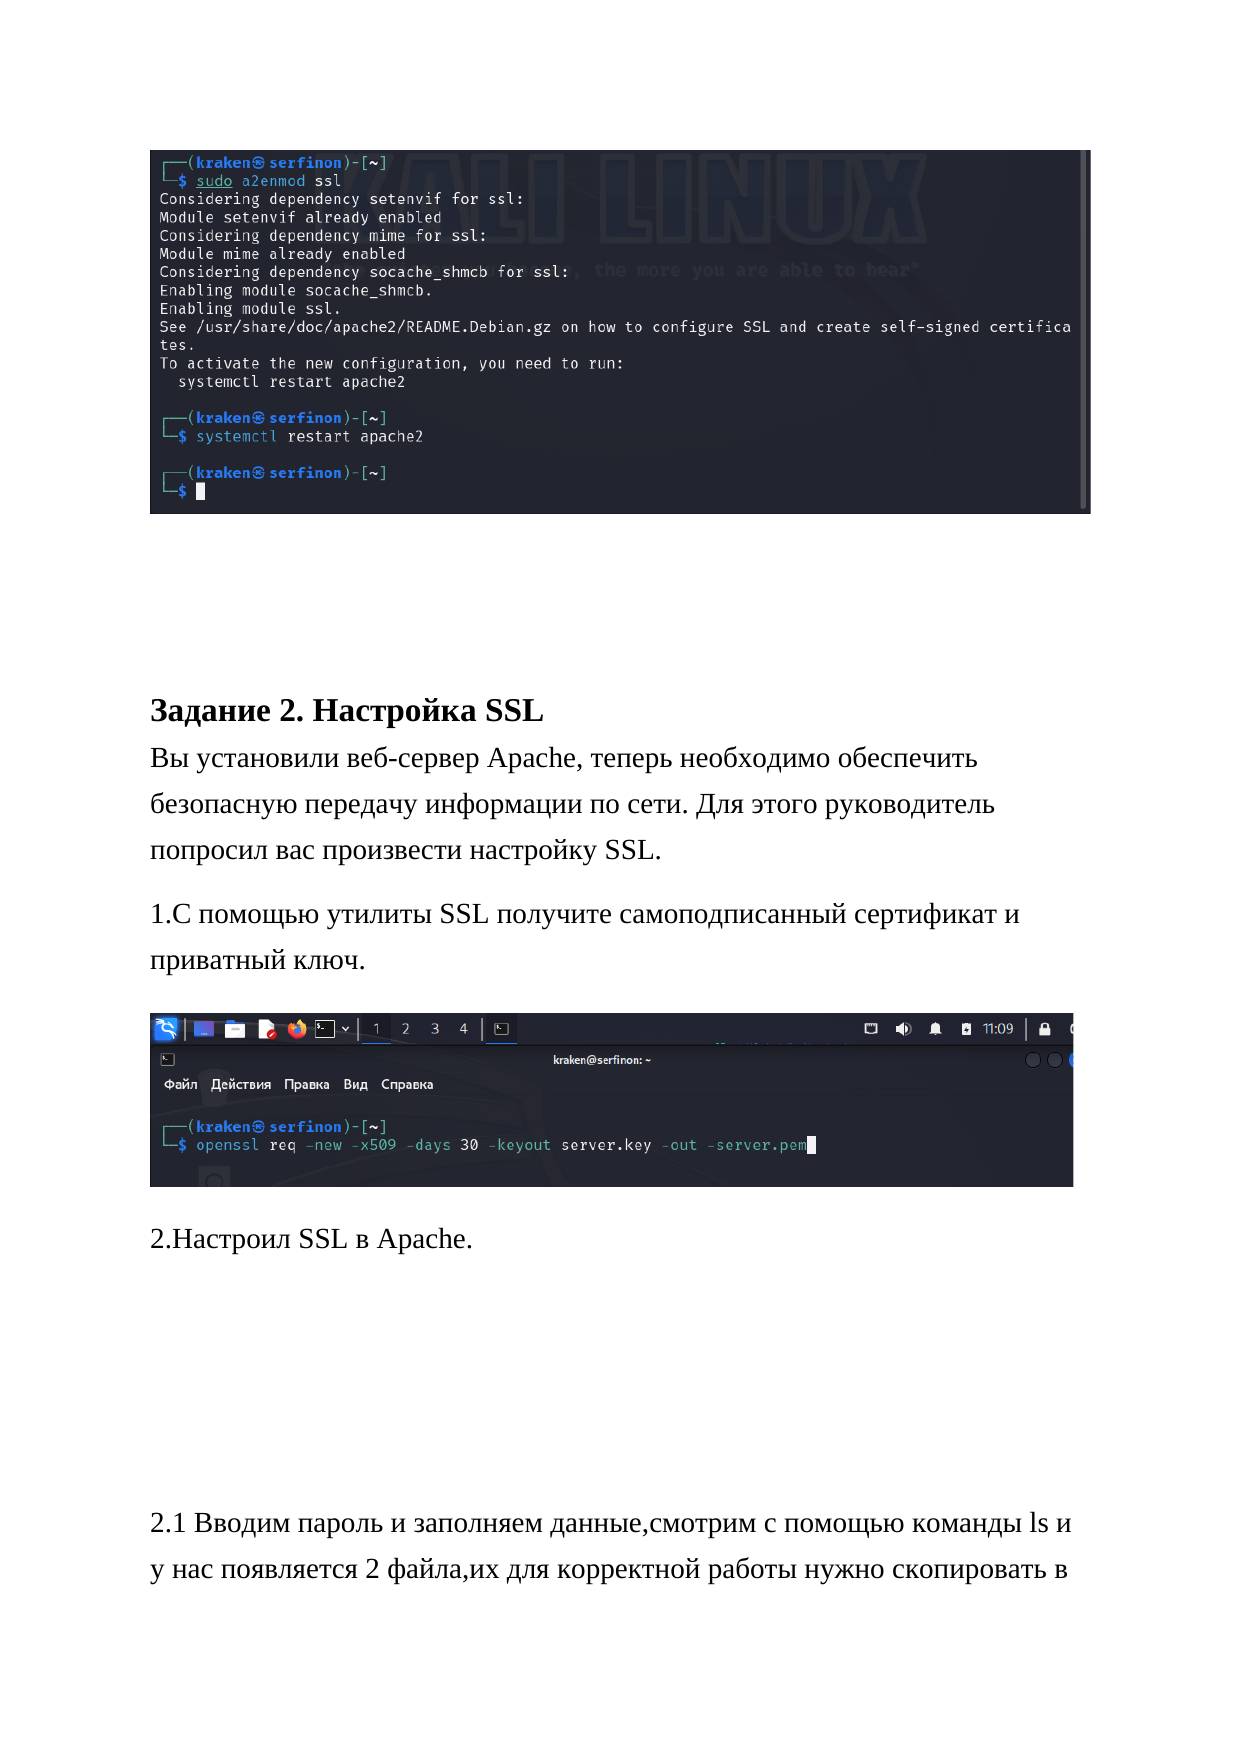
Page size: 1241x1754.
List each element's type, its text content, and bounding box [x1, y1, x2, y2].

text Задание 2. Настройка SSL [150, 690, 1090, 728]
picture [150, 1013, 1074, 1187]
text Вы установили веб-сервер Apache, теперь необходимо обеспечить безопасную передачу информации по сети. Для этого руководитель попросил вас произвести настройку SSL. [150, 740, 1090, 865]
text 2.1 Вводим пароль и заполняем данные,смотрим с помощью команды ls и у нас появляется 2 файла,их для корректной работы нужно скопировать в [150, 1505, 1090, 1585]
text 1.С помощью утилиты SSL получите самоподписанный сертификат и приватный ключ. [150, 897, 1090, 976]
picture [150, 150, 1091, 514]
text 2.Настроил SSL в Apache. [150, 1222, 1090, 1255]
